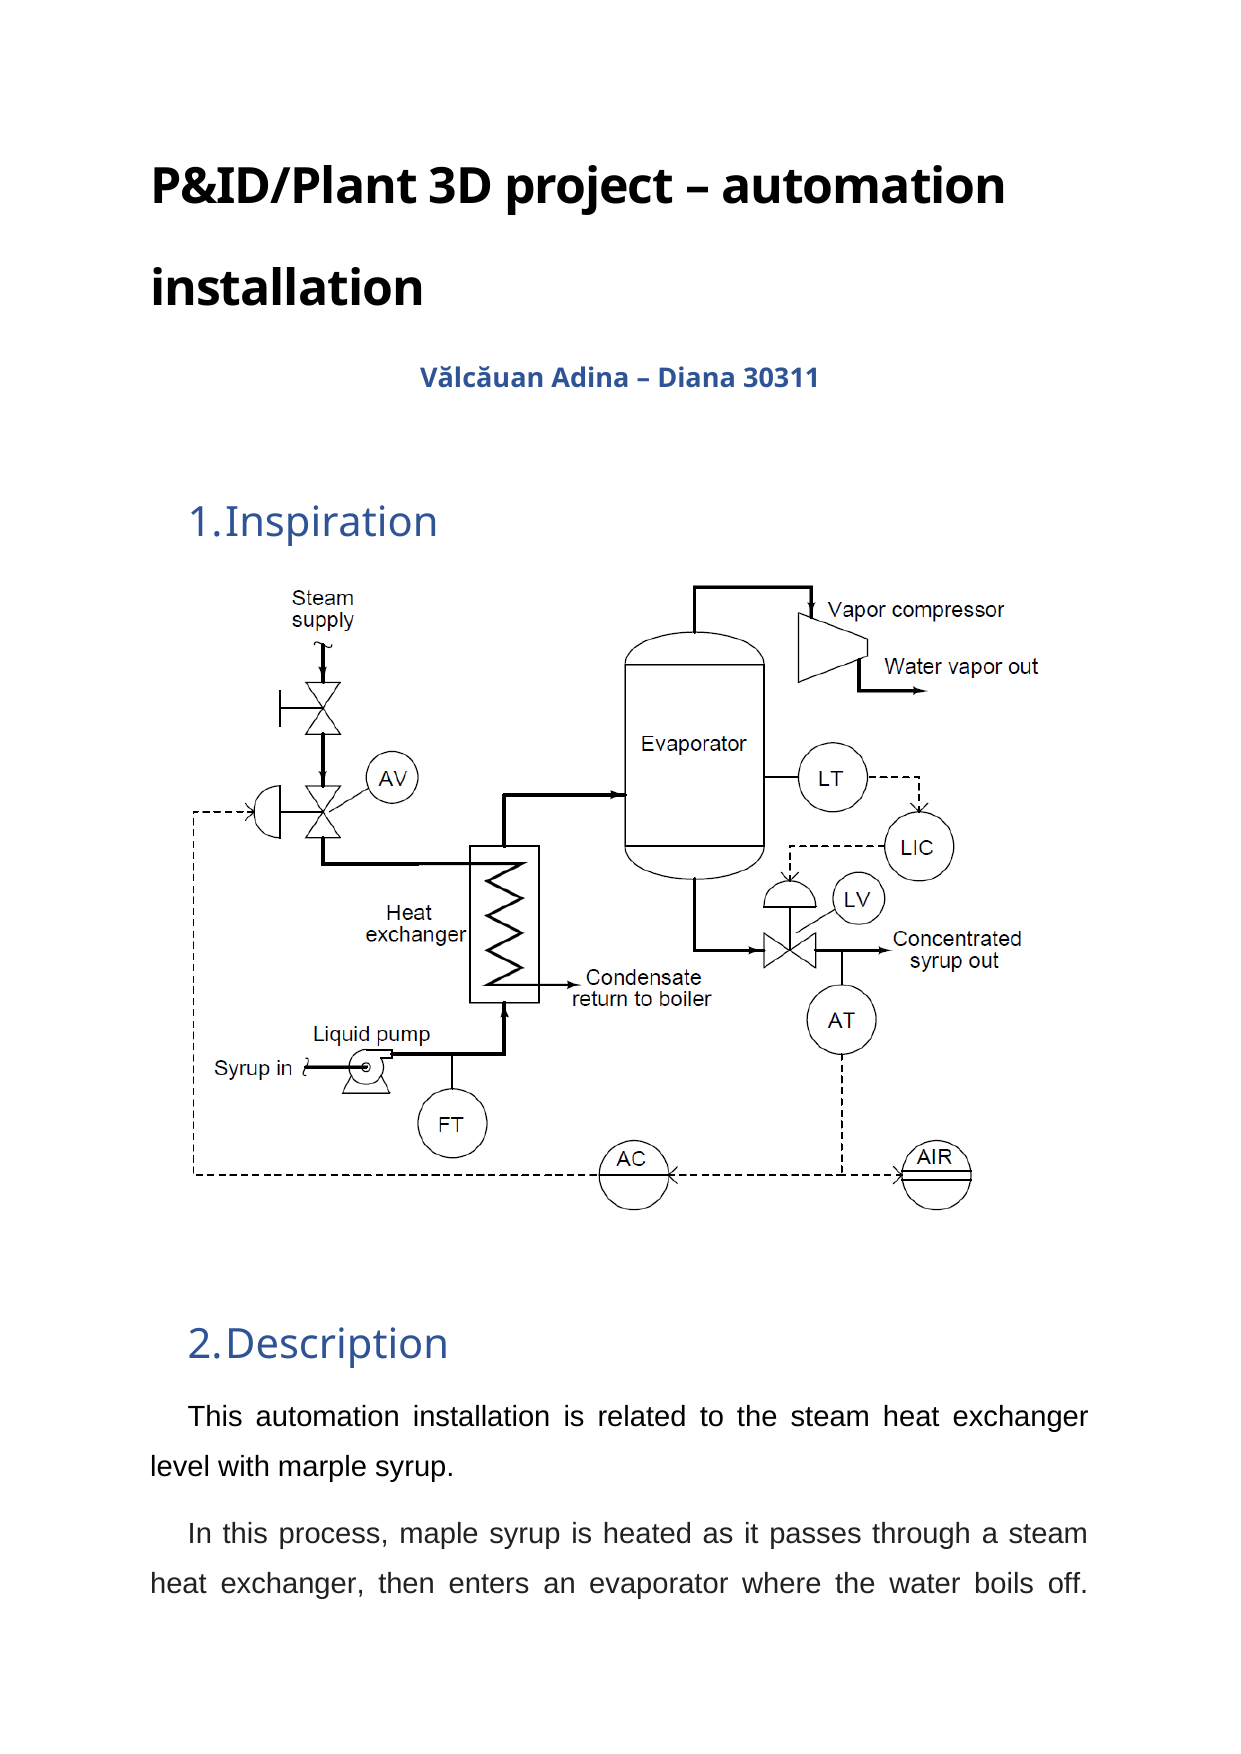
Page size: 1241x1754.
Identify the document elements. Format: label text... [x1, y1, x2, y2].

subtitle Description [187, 1314, 1090, 1371]
subtitle Vălcăuan Adina – Diana 30311 [150, 358, 1090, 395]
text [150, 1516, 1090, 1600]
subtitle Inspiration [187, 492, 1090, 549]
picture [150, 577, 1090, 1217]
title P&ID/Plant 3D project – automation installation [150, 150, 1090, 320]
text This automation installation is related to the steam heat exchanger level with marple syrup. [150, 1399, 1090, 1483]
